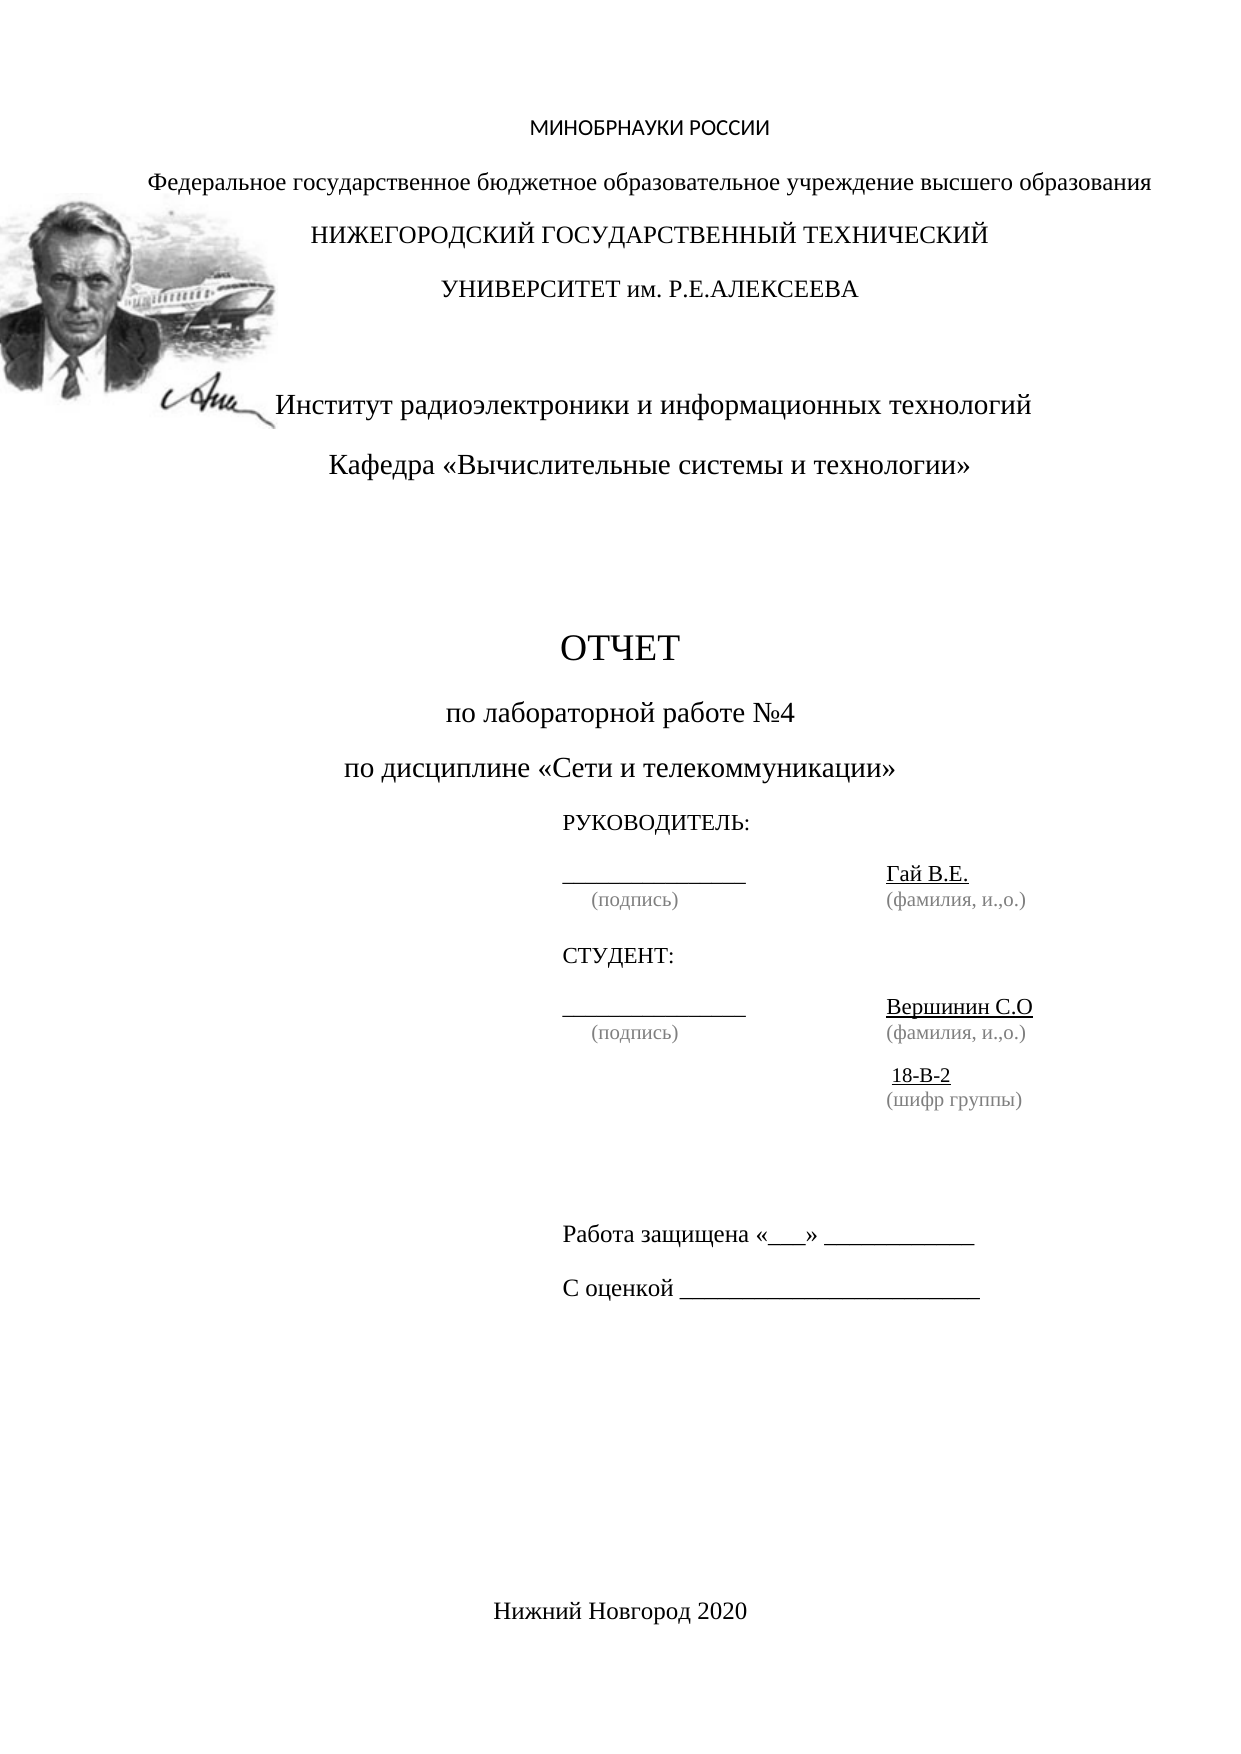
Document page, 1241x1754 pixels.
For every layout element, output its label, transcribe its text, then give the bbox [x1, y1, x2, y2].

text (подпись) (фамилия, и.,о.) [562, 887, 1165, 911]
text ________________ Вершинин С.О [562, 993, 1165, 1020]
text Институт радиоэлектроники и информационных технологий [134, 387, 1165, 421]
text Нижний Новгород 2020 [75, 1596, 1165, 1624]
text ________________ Гай В.Е. [562, 860, 1165, 887]
text РУКОВОДИТЕЛЬ: [562, 809, 1165, 836]
text ОТЧЕТ [75, 625, 1165, 668]
text по лабораторной работе №4 [75, 695, 1165, 729]
text УНИВЕРСИТЕТ им. Р.Е.АЛЕКСЕЕВА [134, 274, 1165, 303]
text С оценкой ________________________ [562, 1273, 1165, 1301]
text Кафедра «Вычислительные системы и технологии» [134, 447, 1165, 480]
text (подпись) (фамилия, и.,о.) [562, 1020, 1165, 1044]
text 18-В-2 [562, 1063, 1165, 1087]
text (шифр группы) [562, 1087, 1165, 1111]
text Работа защищена «___» ____________ [562, 1219, 1165, 1248]
text Федеральное государственное бюджетное образовательное учреждение высшего образования [134, 167, 1165, 195]
text МИНОБРНАУКИ РОССИИ [134, 113, 1165, 142]
text НИЖЕГОРОДСКИЙ ГОСУДАРСТВЕННЫЙ ТЕХНИЧЕСКИЙ [134, 220, 1165, 249]
text по дисциплине «Сети и телекоммуникации» [75, 750, 1165, 783]
text СТУДЕНТ: [562, 942, 1165, 969]
